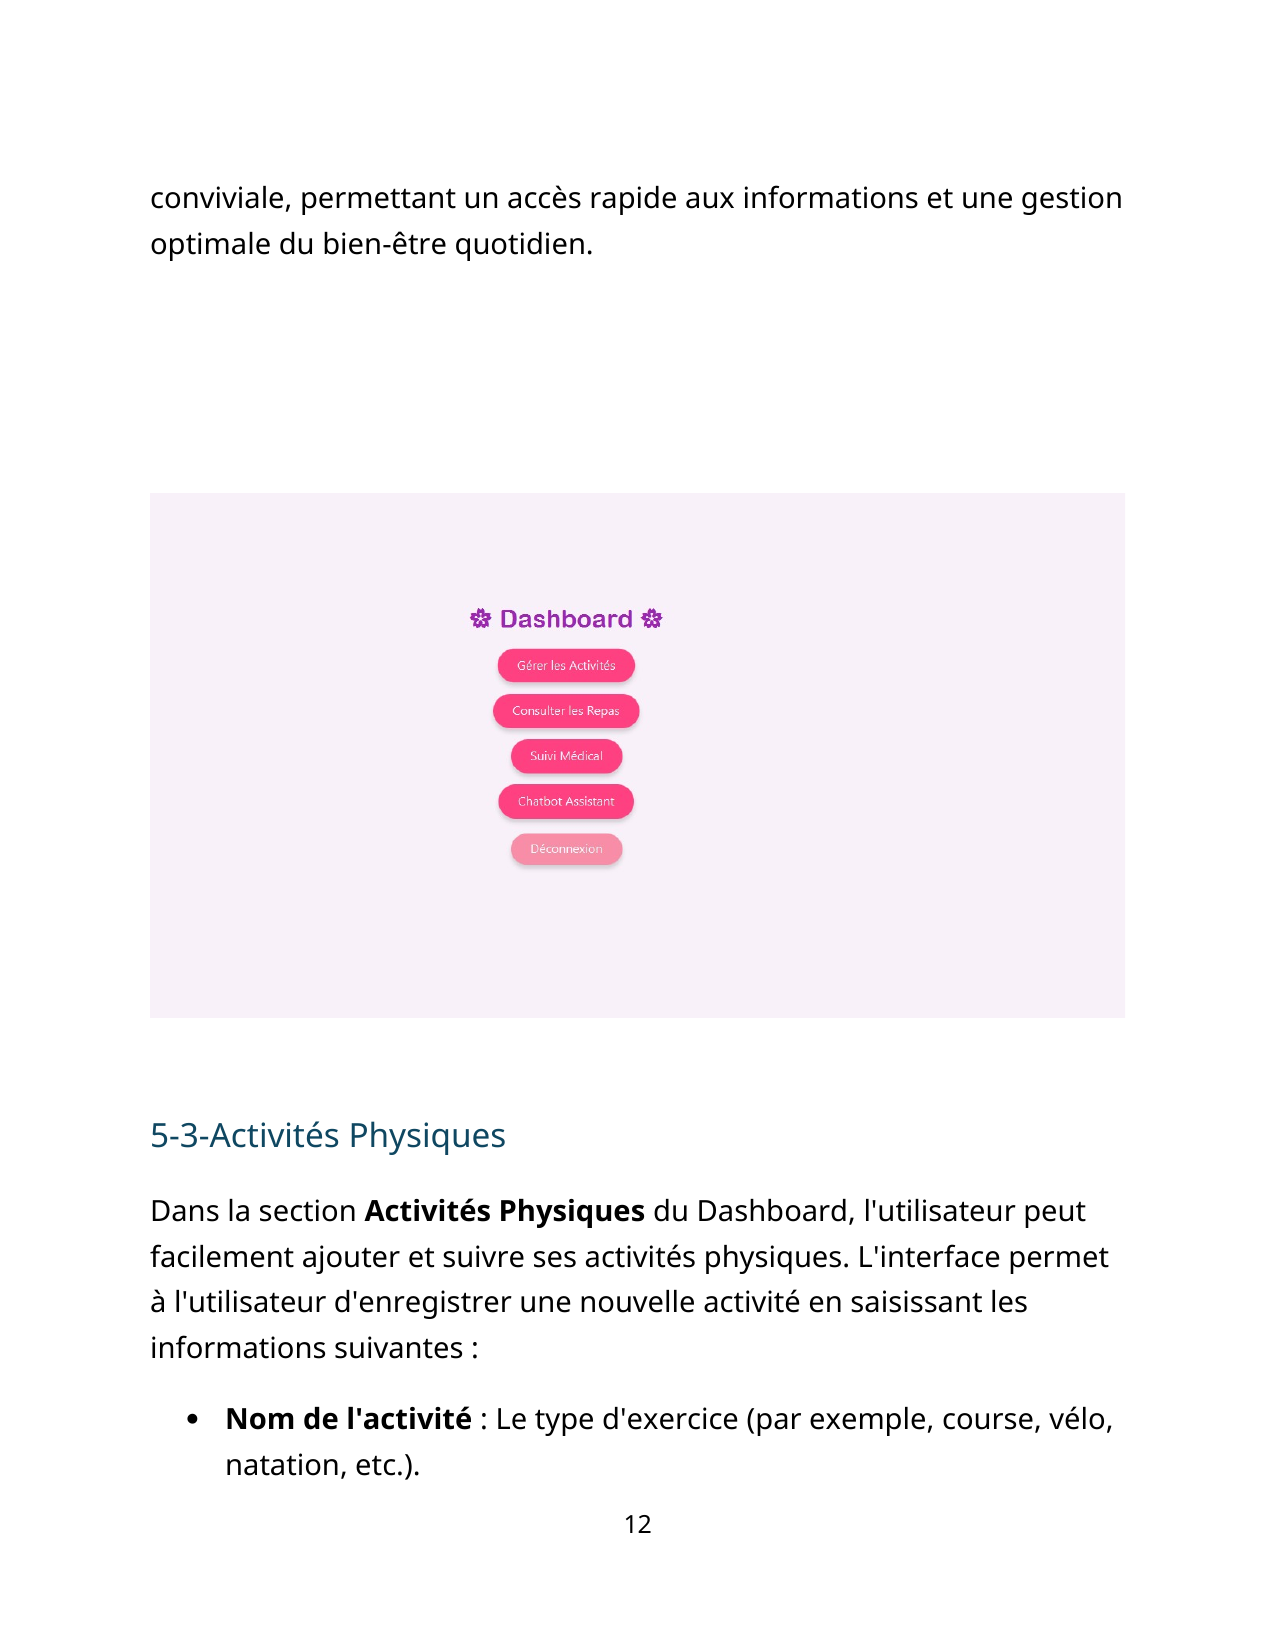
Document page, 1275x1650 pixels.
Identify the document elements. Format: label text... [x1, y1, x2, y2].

text Dans la section Activités Physiques du Dashboard, l'utilisateur peut facilement ajouter et suivre ses activités physiques. L'interface permet à l'utilisateur d'enregistrer une nouvelle activité en saisissant les informations suivantes : [150, 1190, 1125, 1367]
subtitle 5-3-Activités Physiques [150, 1112, 1125, 1158]
list Nom de l'activité : Le type d'exercice (par exemple, course, vélo, natation, etc.). [187, 1399, 1125, 1484]
picture [150, 493, 1125, 1018]
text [150, 177, 1125, 263]
